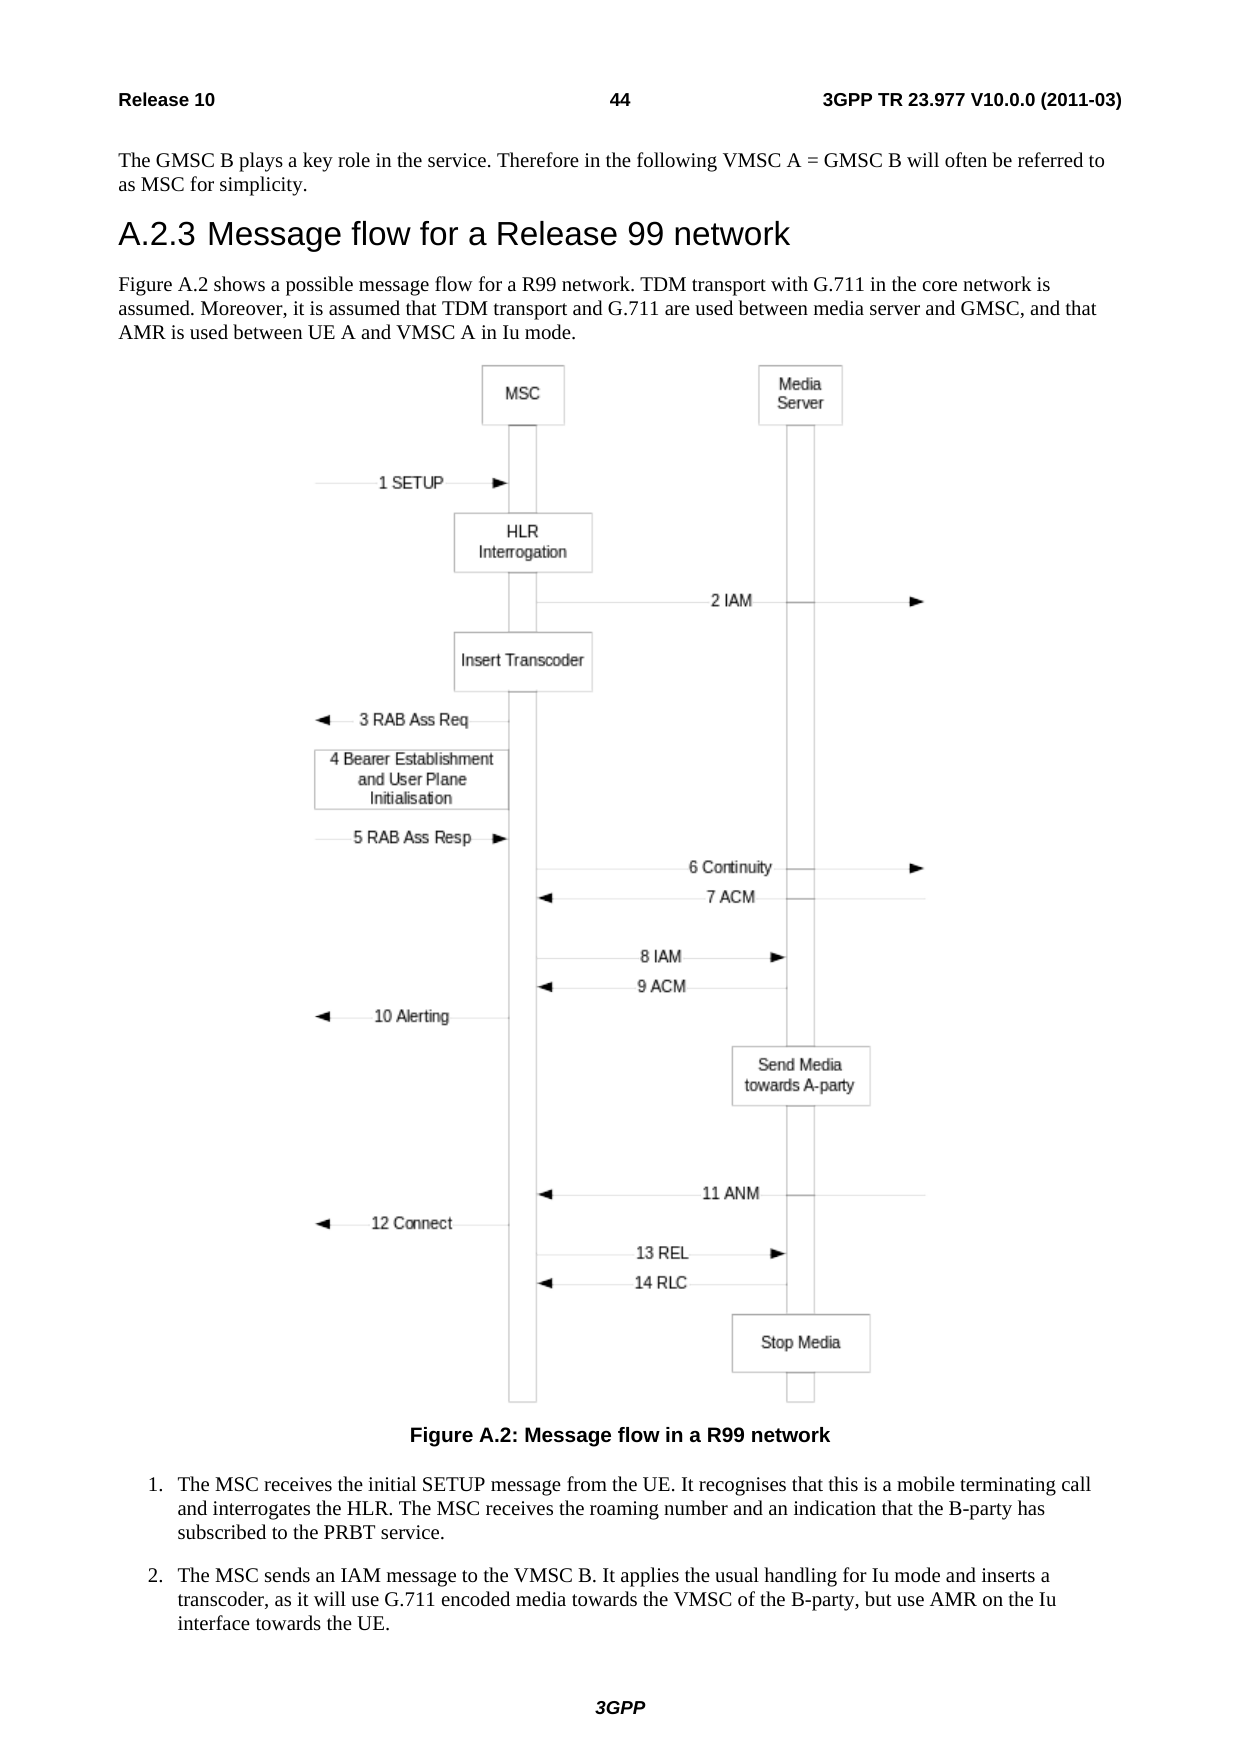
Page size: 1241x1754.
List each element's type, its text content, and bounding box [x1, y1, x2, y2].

text The GMSC B plays a key role in the service. Therefore in the following VMSC A = GMSC B will often be referred to as MSC for simplicity. [118, 147, 1122, 196]
text 1. The MSC receives the initial SETUP message from the UE. It recognises that this is a mobile terminating call and interrogates the HLR. The MSC receives the roaming number and an indication that the B-party has subscribed to the PRBT service. [148, 1472, 1122, 1544]
text Figure A.2 shows a possible message flow for a R99 network. TDM transport with G.711 in the core network is assumed. Moreover, it is assumed that TDM transport and G.711 are used between media server and GMSC, and that AMR is used between UE A and VMSC A in Iu mode. [118, 272, 1122, 344]
text 2. The MSC sends an IAM message to the VMSC B. It applies the usual handling for Iu mode and inserts a transcoder, as it will use G.711 encoded media towards the VMSC of the B-party, but use AMR on the Iu interface towards the UE. [148, 1563, 1122, 1635]
text Figure A.2: Message flow in a R99 network [118, 1423, 1122, 1447]
subtitle A.2.3 Message flow for a Release 99 network [118, 214, 1122, 253]
